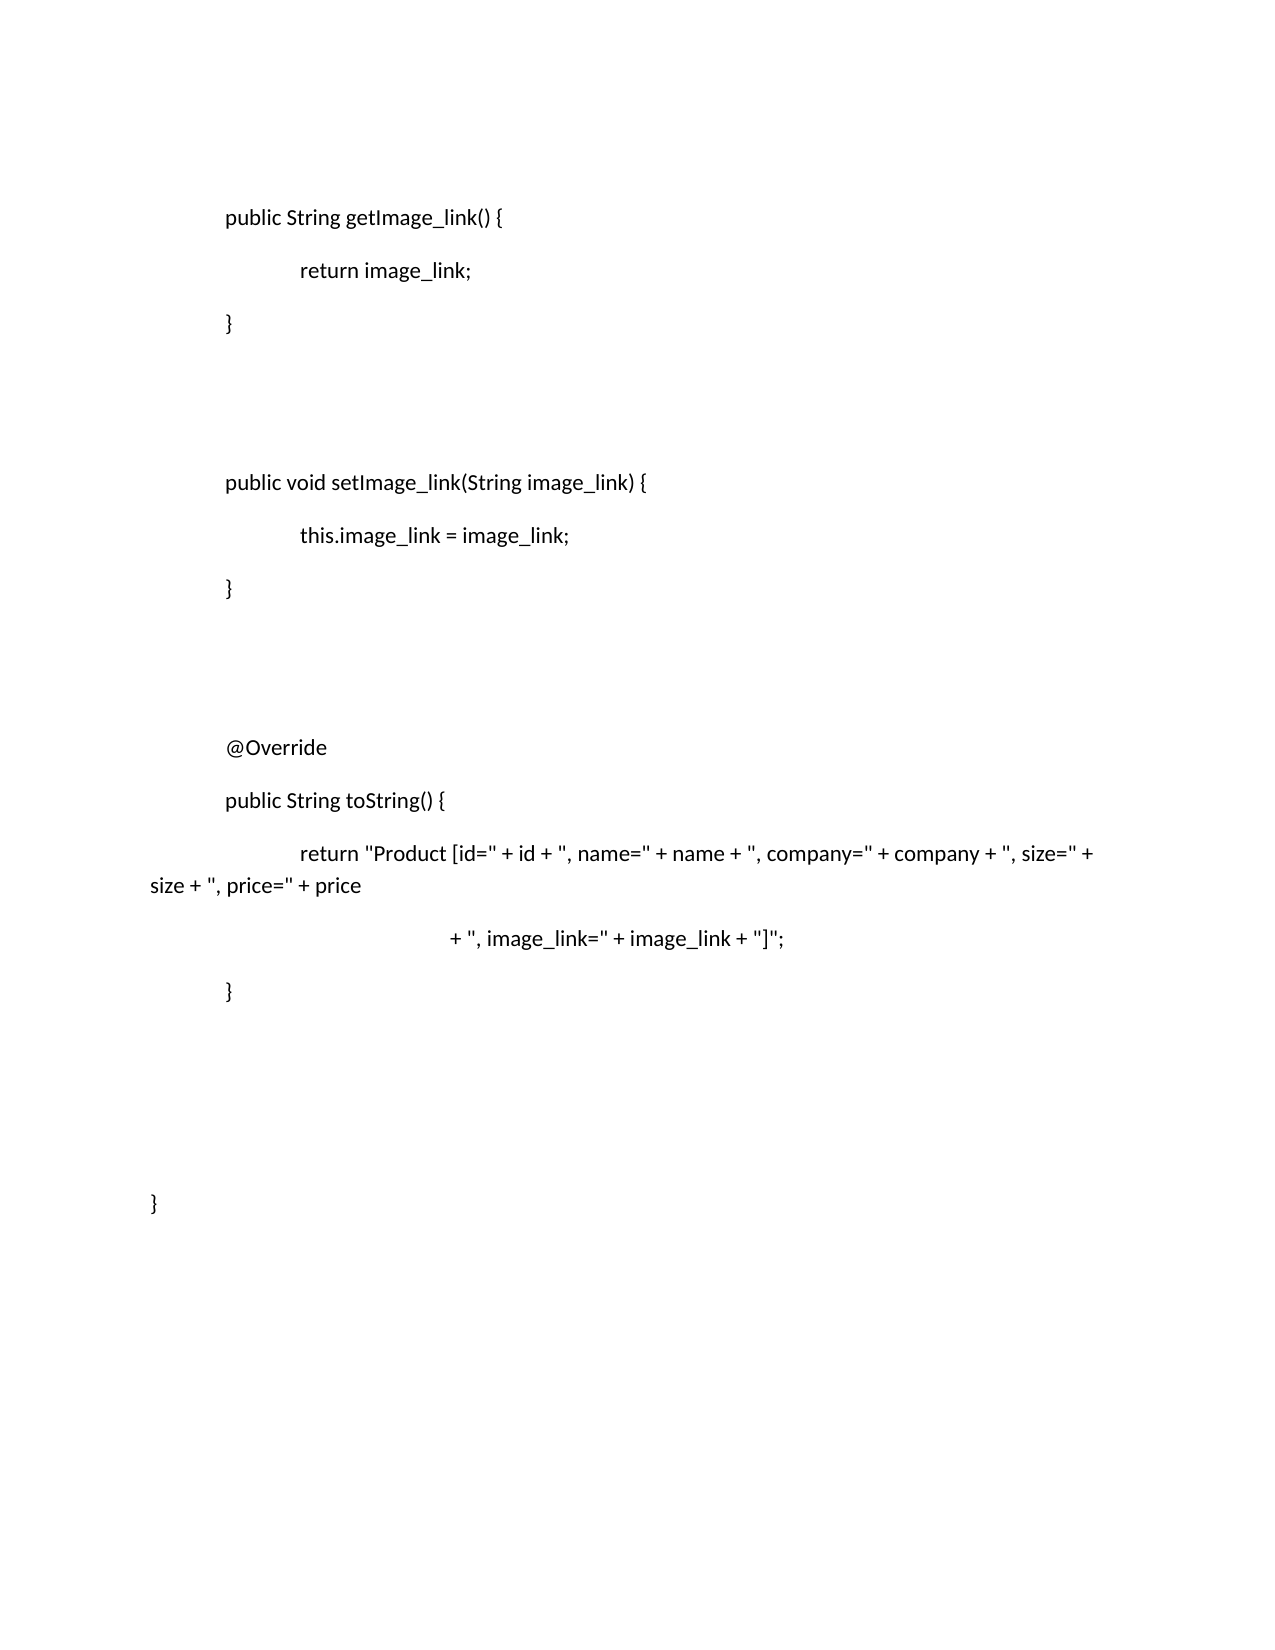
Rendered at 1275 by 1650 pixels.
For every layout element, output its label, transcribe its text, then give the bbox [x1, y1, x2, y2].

text public String getImage_link() { [150, 203, 1125, 231]
text + ", image_link=" + image_link + "]"; [150, 924, 1125, 952]
text return "Product [id=" + id + ", name=" + name + ", company=" + company + ", size=" + size + ", price=" + price [150, 839, 1125, 899]
text } [150, 309, 1125, 337]
text public String toString() { [150, 786, 1125, 814]
text } [150, 977, 1125, 1006]
text } [150, 574, 1125, 602]
text return image_link; [150, 256, 1125, 284]
text @Override [150, 733, 1125, 761]
text this.image_link = image_link; [150, 521, 1125, 549]
text } [150, 1189, 1125, 1218]
text public void setImage_link(String image_link) { [150, 468, 1125, 496]
